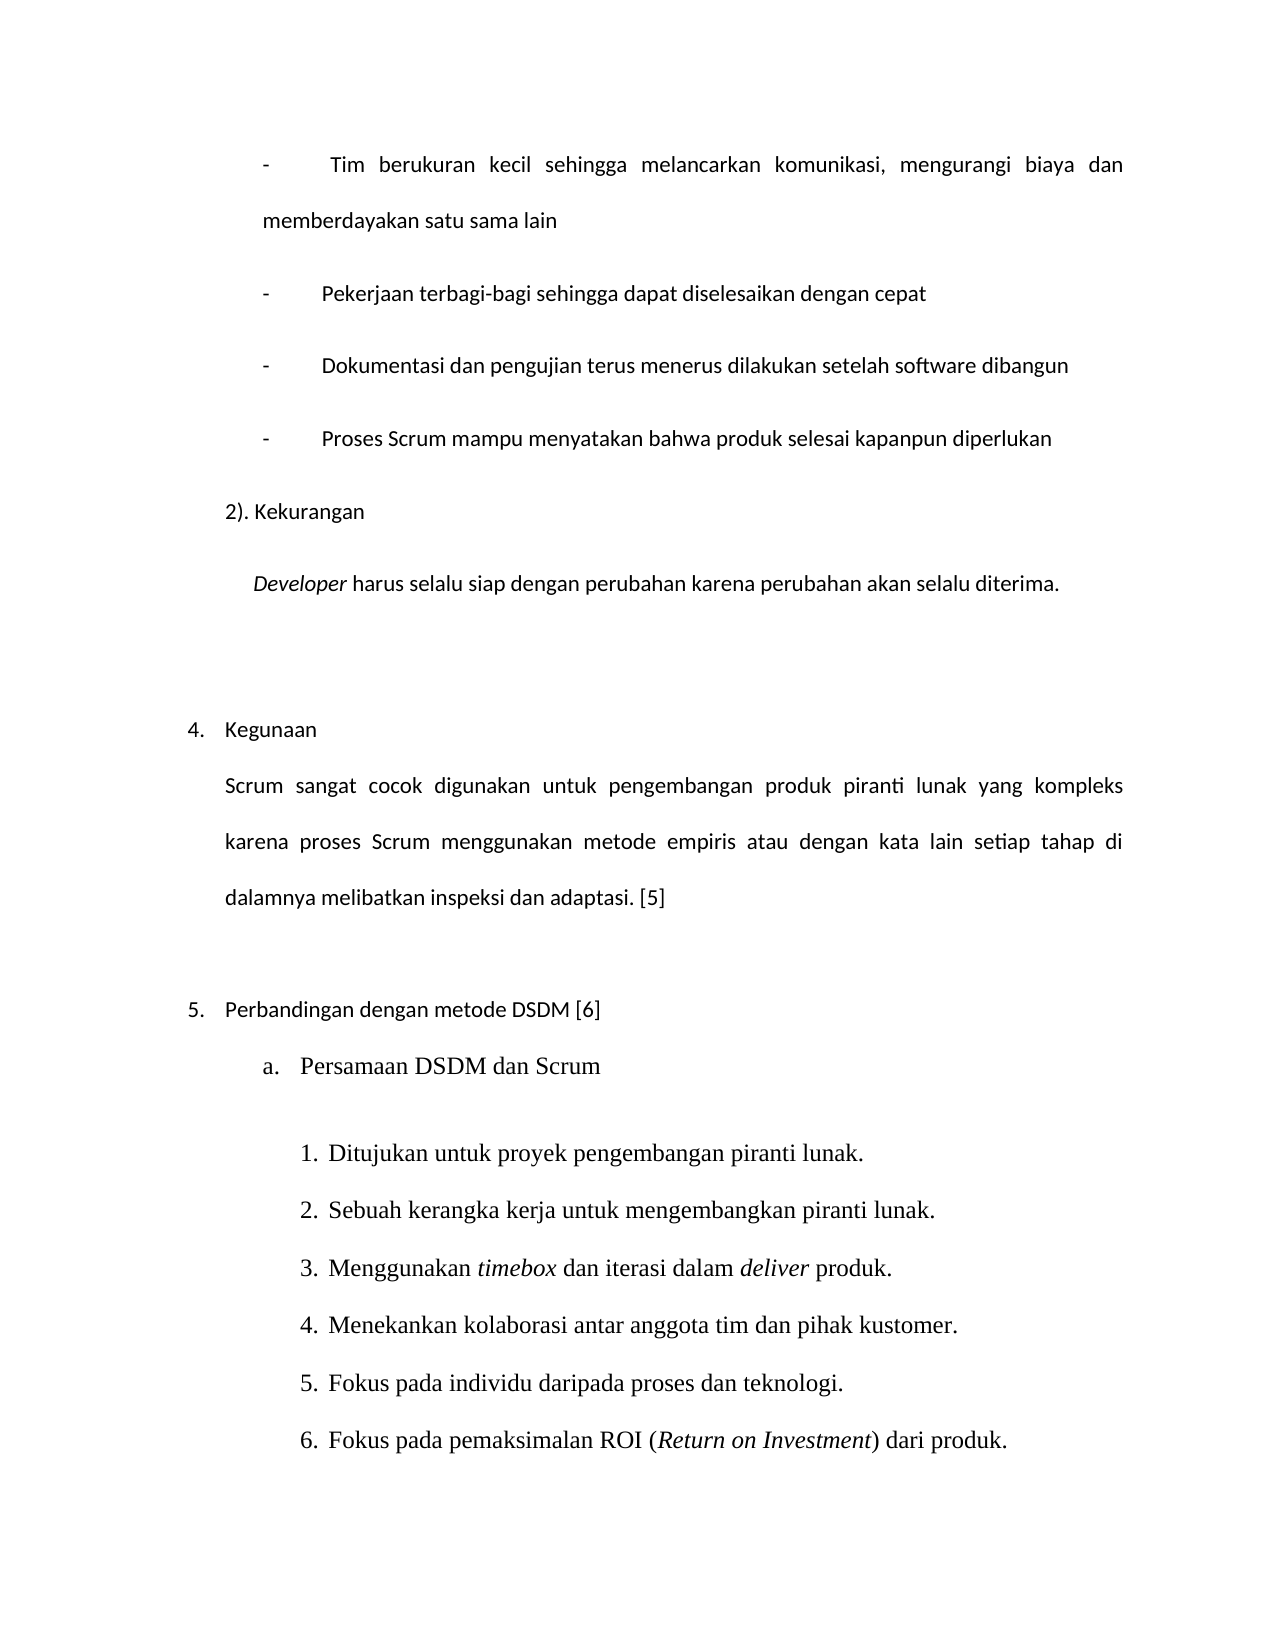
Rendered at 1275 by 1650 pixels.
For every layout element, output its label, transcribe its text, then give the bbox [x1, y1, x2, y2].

list Ditujukan untuk proyek pengembangan piranti lunak. [300, 1138, 1125, 1167]
text - Dokumentasi dan pengujian terus menerus dilakukan setelah software dibangun [262, 351, 1125, 379]
list Fokus pada pemaksimalan ROI (Return on Investment) dari produk. [300, 1425, 1125, 1454]
text 2). Kekurangan [225, 497, 1125, 525]
list Fokus pada individu daripada proses dan teknologi. [300, 1368, 1125, 1397]
text - Proses Scrum mampu menyatakan bahwa produk selesai kapanpun diperlukan [262, 424, 1125, 452]
text Developer harus selalu siap dengan perubahan karena perubahan akan selalu diterima. [253, 569, 1125, 598]
text - Tim berukuran kecil sehingga melancarkan komunikasi, mengurangi biaya dan memberdayakan satu sama lain [262, 150, 1125, 234]
list Kegunaan [187, 715, 1125, 743]
text - Pekerjaan terbagi-bagi sehingga dapat diselesaikan dengan cepat [262, 279, 1125, 307]
list Persamaan DSDM dan Scrum [262, 1051, 1125, 1080]
list Sebuah kerangka kerja untuk mengembangkan piranti lunak. [300, 1195, 1125, 1224]
list Perbandingan dengan metode DSDM [6] [187, 995, 1125, 1023]
list Menggunakan timebox dan iterasi dalam deliver produk. [300, 1253, 1125, 1282]
list Scrum sangat cocok digunakan untuk pengembangan produk piranti lunak yang kompleks karena proses Scrum menggunakan metode empiris atau dengan kata lain setiap tahap di dalamnya melibatkan inspeksi dan adaptasi. [5] [225, 771, 1125, 911]
list Menekankan kolaborasi antar anggota tim dan pihak kustomer. [300, 1310, 1125, 1339]
